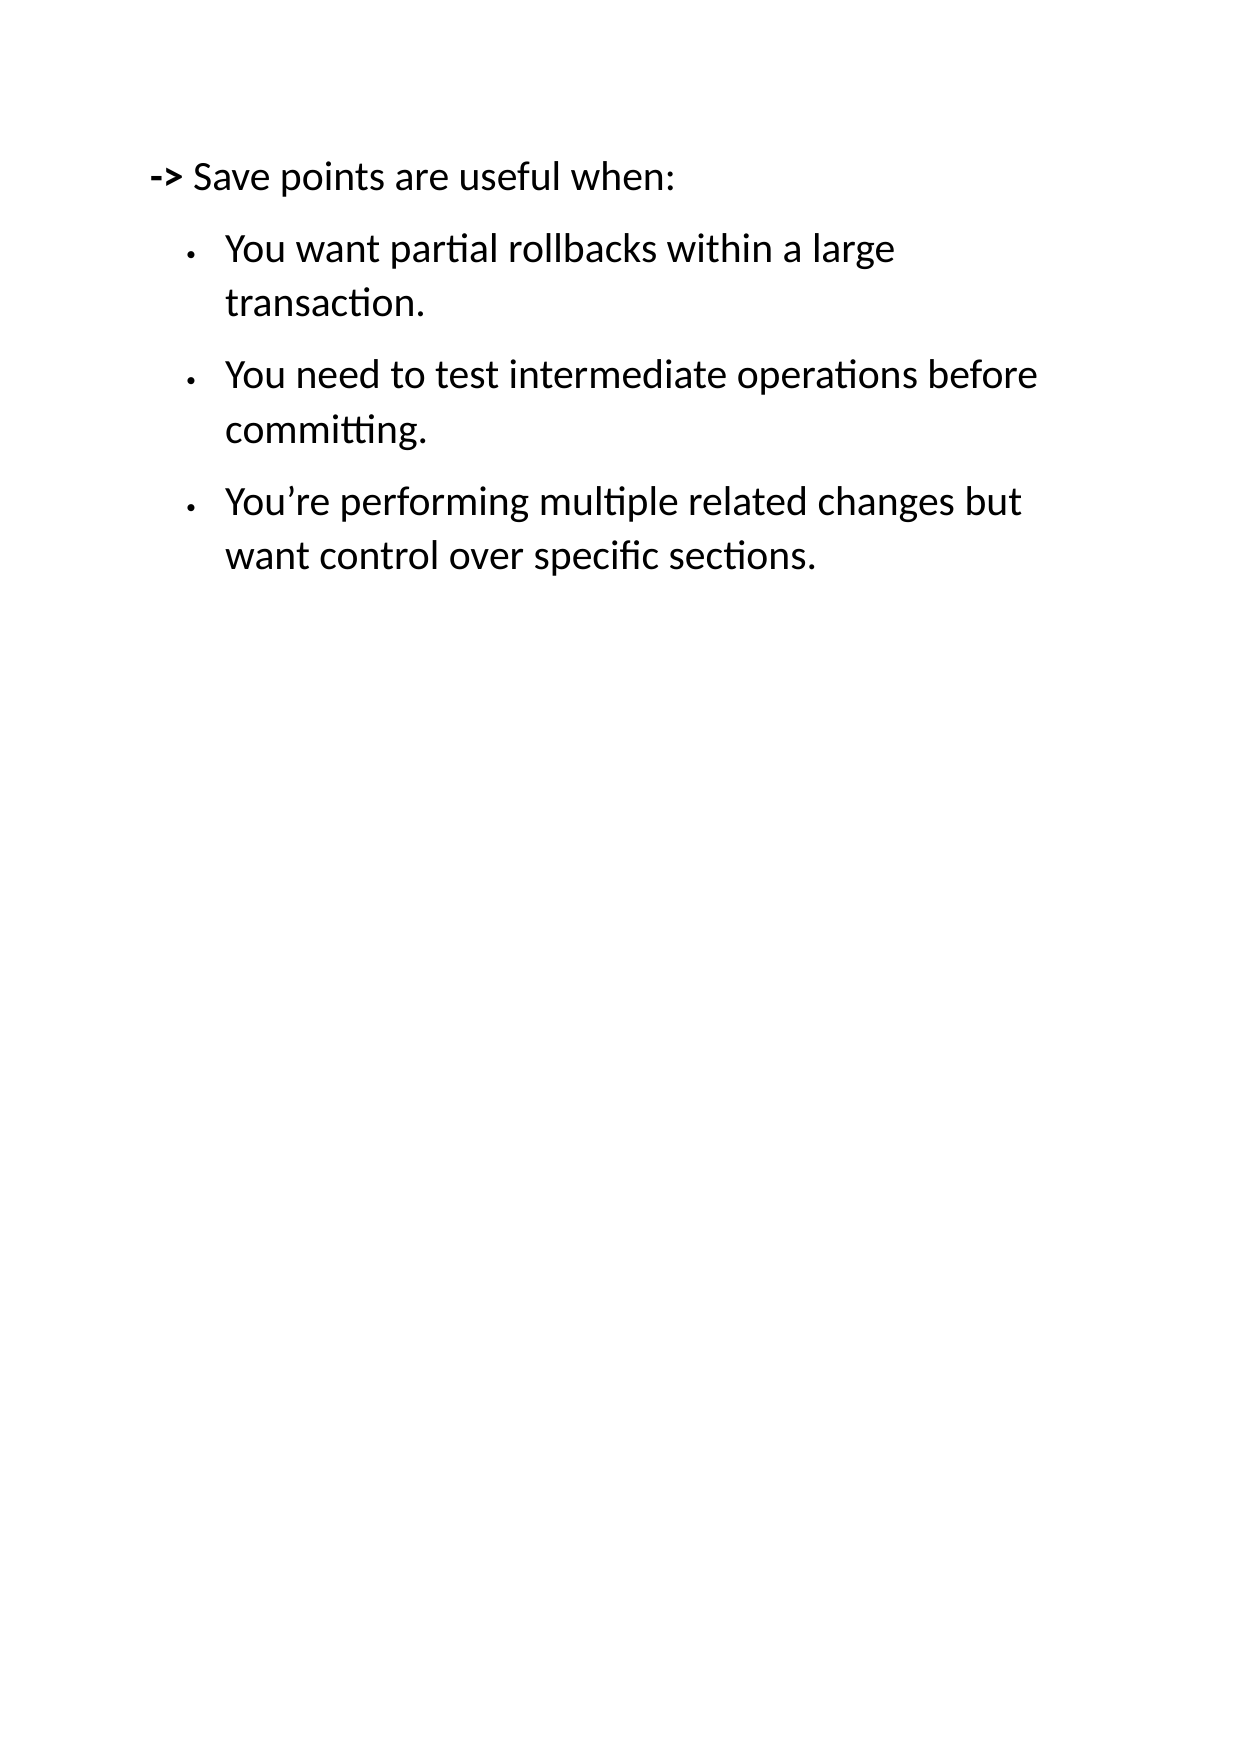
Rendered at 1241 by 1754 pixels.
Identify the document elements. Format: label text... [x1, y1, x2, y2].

list You’re performing multiple related changes but want control over specific sections. [187, 474, 1090, 580]
text -> Save points are useful when: [150, 150, 1090, 201]
list You want partial rollbacks within a large transaction. [187, 222, 1090, 327]
list You need to test intermediate operations before committing. [187, 348, 1090, 454]
